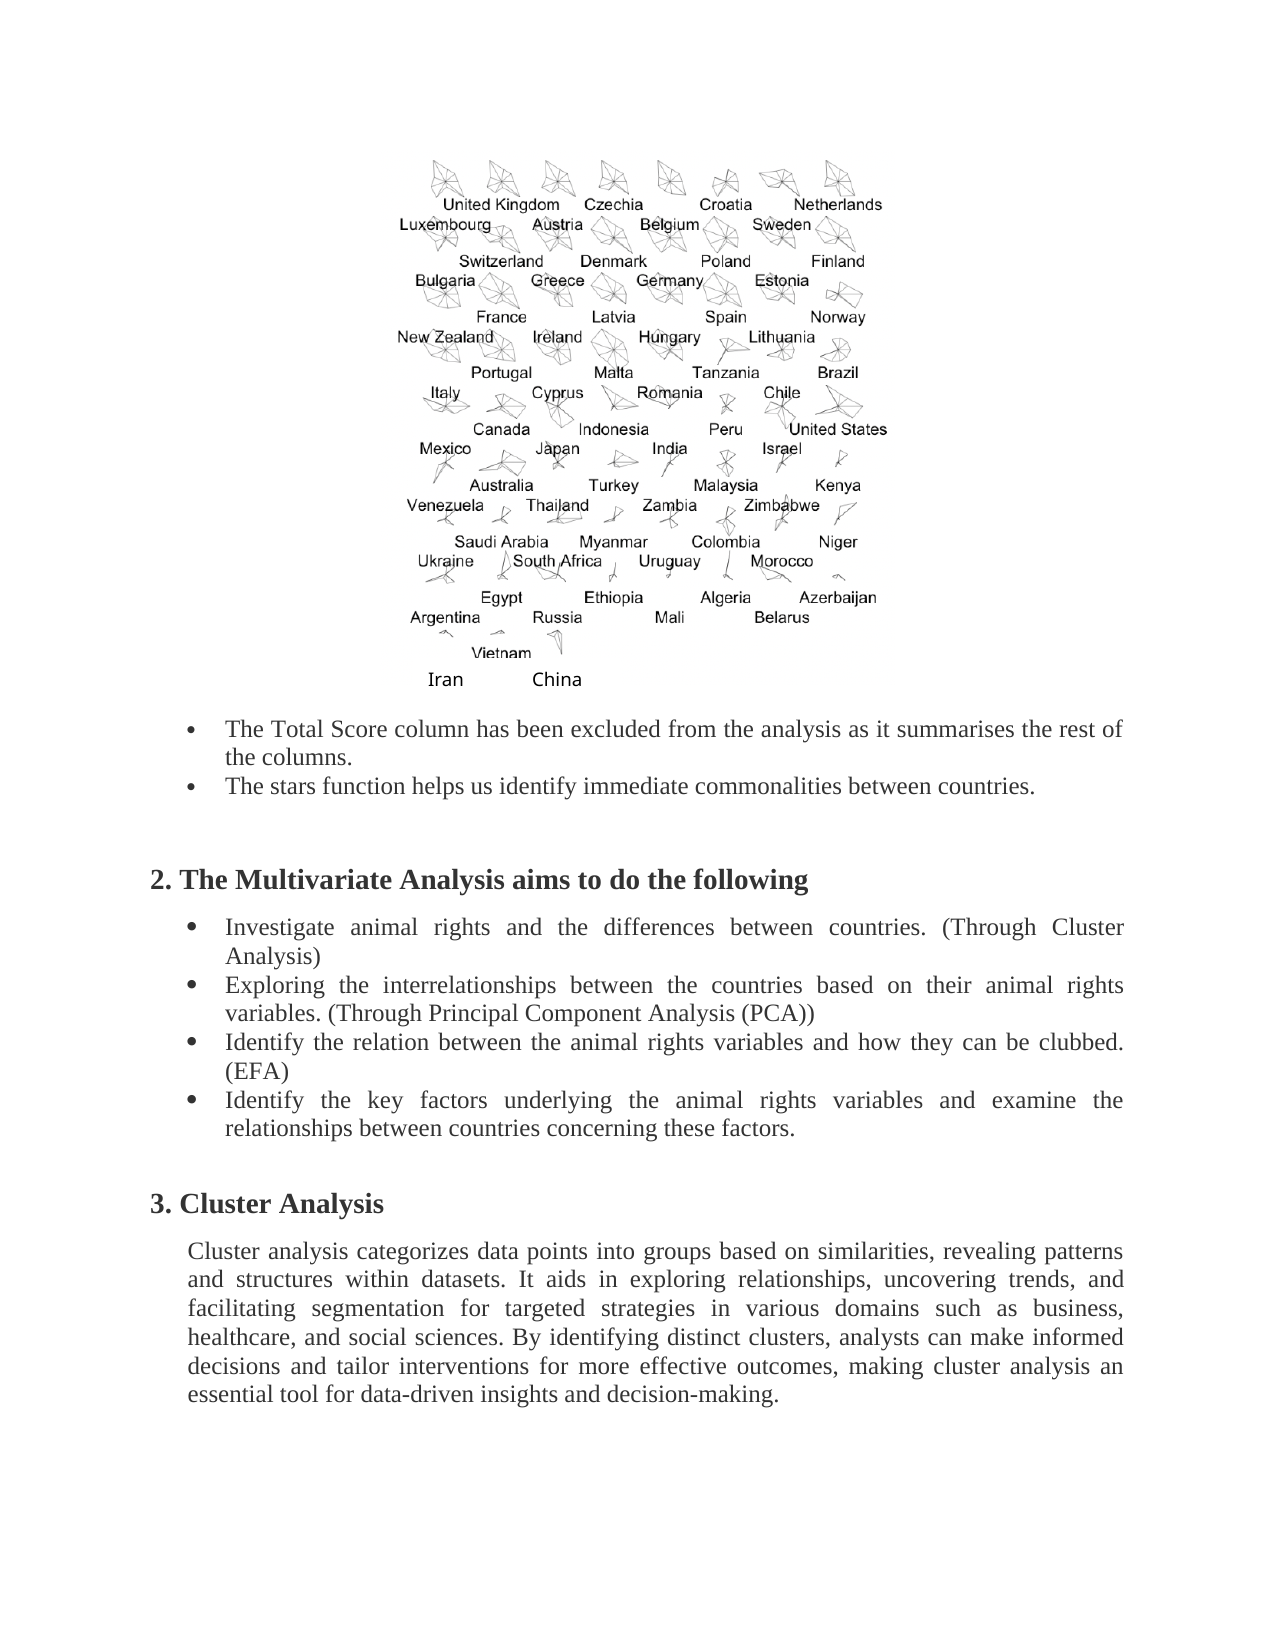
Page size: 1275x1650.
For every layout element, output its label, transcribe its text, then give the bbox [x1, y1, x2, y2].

picture [380, 150, 895, 685]
list Exploring the interrelationships between the countries based on their animal rights variables. (Through Principal Component Analysis (PCA)) [187, 970, 1125, 1027]
text Cluster analysis categorizes data points into groups based on similarities, revealing patterns and structures within datasets. It aids in exploring relationships, uncovering trends, and facilitating segmentation for targeted strategies in various domains such as business, healthcare, and social sciences. By identifying distinct clusters, analysts can make informed decisions and tailor interventions for more effective outcomes, making cluster analysis an essential tool for data-driven insights and decision-making. [187, 1236, 1125, 1408]
list Investigate animal rights and the differences between countries. (Through Cluster Analysis) [187, 912, 1125, 970]
list The stars function helps us identify immediate commonalities between countries. [187, 771, 1125, 800]
text 2. The Multivariate Analysis aims to do the following [150, 862, 1125, 896]
text 3. Cluster Analysis [150, 1187, 1125, 1220]
list Identify the relation between the animal rights variables and how they can be clubbed. (EFA) [187, 1027, 1125, 1085]
list Identify the key factors underlying the animal rights variables and examine the relationships between countries concerning these factors. [187, 1085, 1125, 1142]
list The Total Score column has been excluded from the analysis as it summarises the rest of the columns. [187, 714, 1125, 771]
